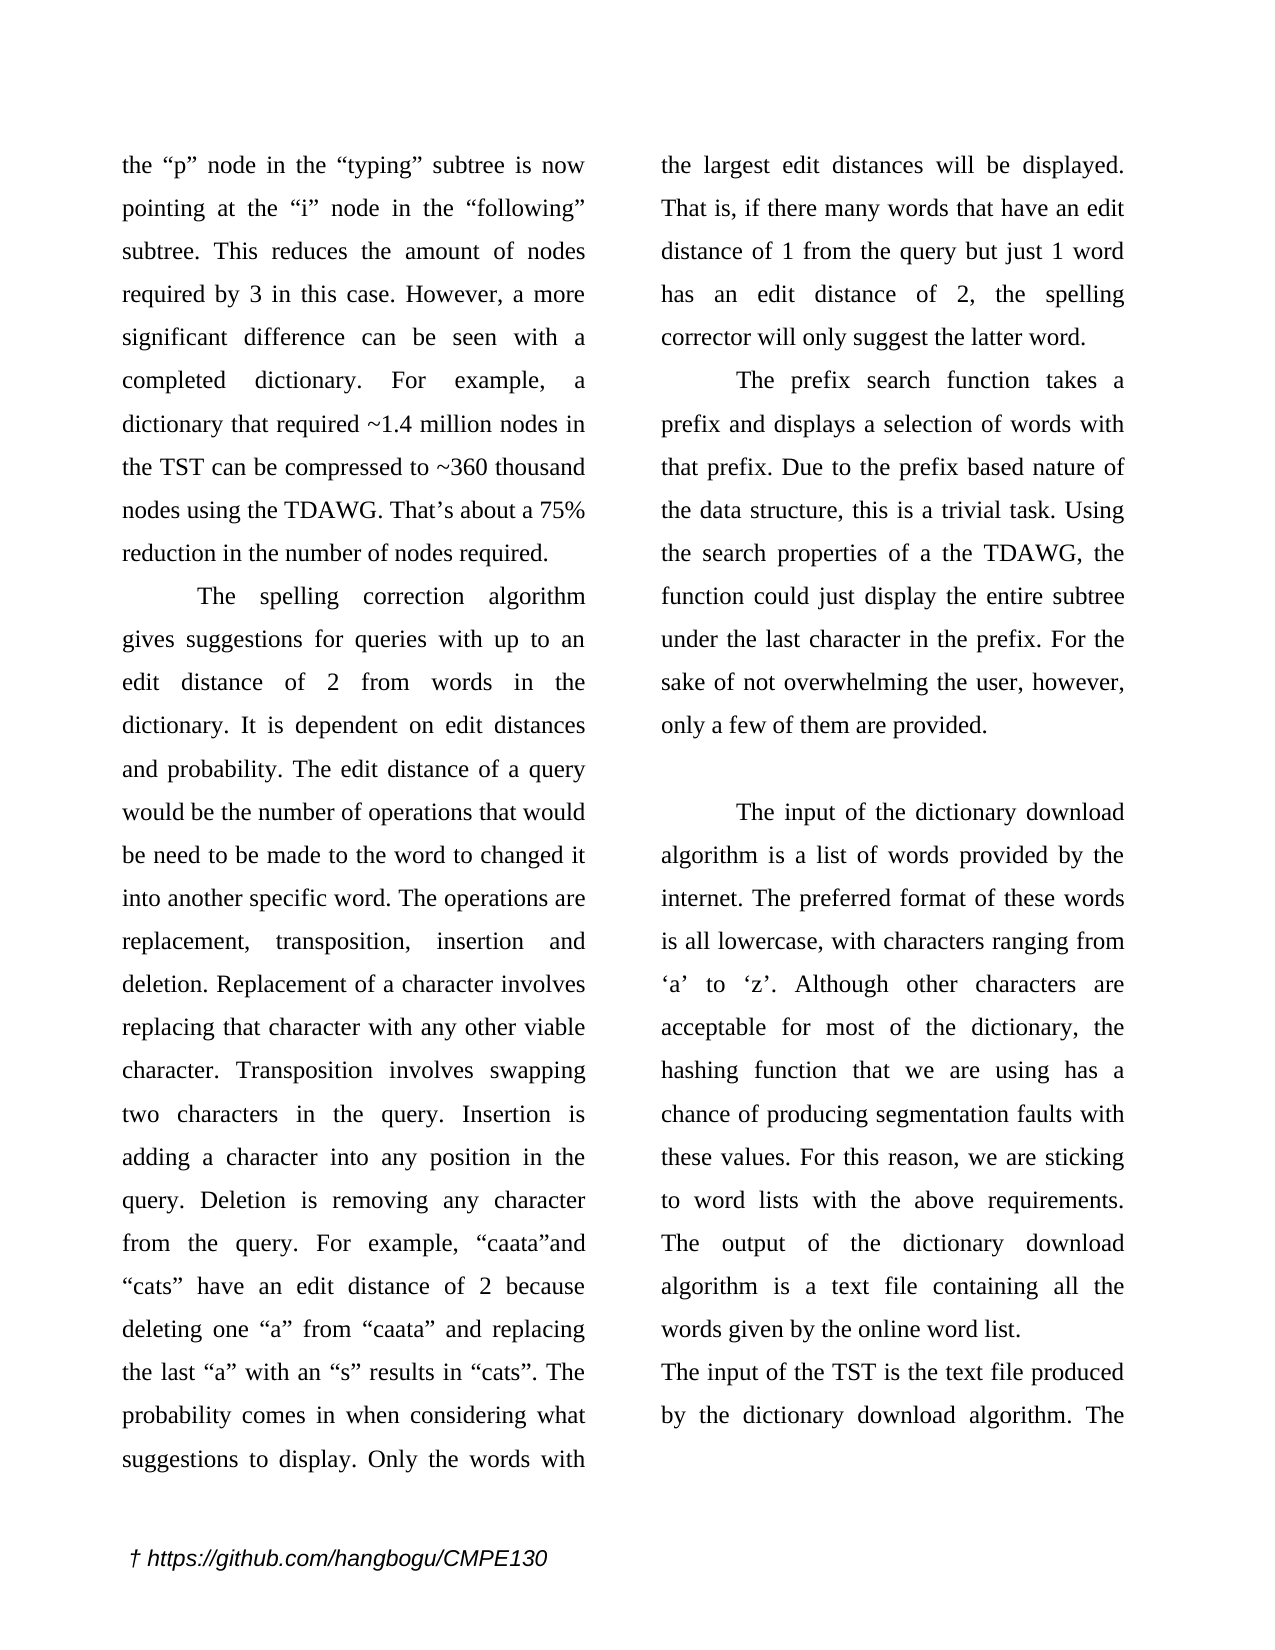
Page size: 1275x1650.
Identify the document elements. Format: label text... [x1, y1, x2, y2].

text The spelling correction algorithm gives suggestions for queries with up to an edit distance of 2 from words in the dictionary. It is dependent on edit distances and probability. The edit distance of a query would be the number of operations that would be need to be made to the word to changed it into another specific word. The operations are replacement, transposition, insertion and deletion. Replacement of a character involves replacing that character with any other viable character. Transposition involves swapping two characters in the query. Insertion is adding a character into any position in the query. Deletion is removing any character from the query. For example, “caata”and “cats” have an edit distance of 2 because deleting one “a” from “caata” and replacing the last “a” with an “s” results in “cats”. The probability comes in when considering what suggestions to display. Only the words with the largest edit distances will be displayed. That is, if there many words that have an edit distance of 1 from the query but just 1 word has an edit distance of 2, the spelling corrector will only suggest the latter word. [122, 581, 586, 1472]
text The input of the TST is the text file produced by the dictionary download algorithm. The output of the TST creation algorithm is an unbalanced TST. [661, 1357, 1125, 1429]
text The prefix search function takes a prefix and displays a selection of words with that prefix. Due to the prefix based nature of the data structure, this is a trivial task. Using the search properties of a the TDAWG, the function could just display the entire subtree under the last character in the prefix. For the sake of not overwhelming the user, however, only a few of them are provided. [661, 366, 1125, 739]
text The input of the dictionary download algorithm is a list of words provided by the internet. The preferred format of these words is all lowercase, with characters ranging from ‘a’ to ‘z’. Although other characters are acceptable for most of the dictionary, the hashing function that we are using has a chance of producing segmentation faults with these values. For this reason, we are sticking to word lists with the above requirements. The output of the dictionary download algorithm is a text file containing all the words given by the online word list. [661, 797, 1125, 1343]
text The spelling correction algorithm gives suggestions for queries with up to an edit distance of 2 from words in the dictionary. It is dependent on edit distances and probability. The edit distance of a query would be the number of operations that would be need to be made to the word to changed it into another specific word. The operations are replacement, transposition, insertion and deletion. Replacement of a character involves replacing that character with any other viable character. Transposition involves swapping two characters in the query. Insertion is adding a character into any position in the query. Deletion is removing any character from the query. For example, “caata”and “cats” have an edit distance of 2 because deleting one “a” from “caata” and replacing the last “a” with an “s” results in “cats”. The probability comes in when considering what suggestions to display. Only the words with the largest edit distances will be displayed. That is, if there many words that have an edit distance of 1 from the query but just 1 word has an edit distance of 2, the spelling corrector will only suggest the latter word. [661, 150, 1125, 351]
